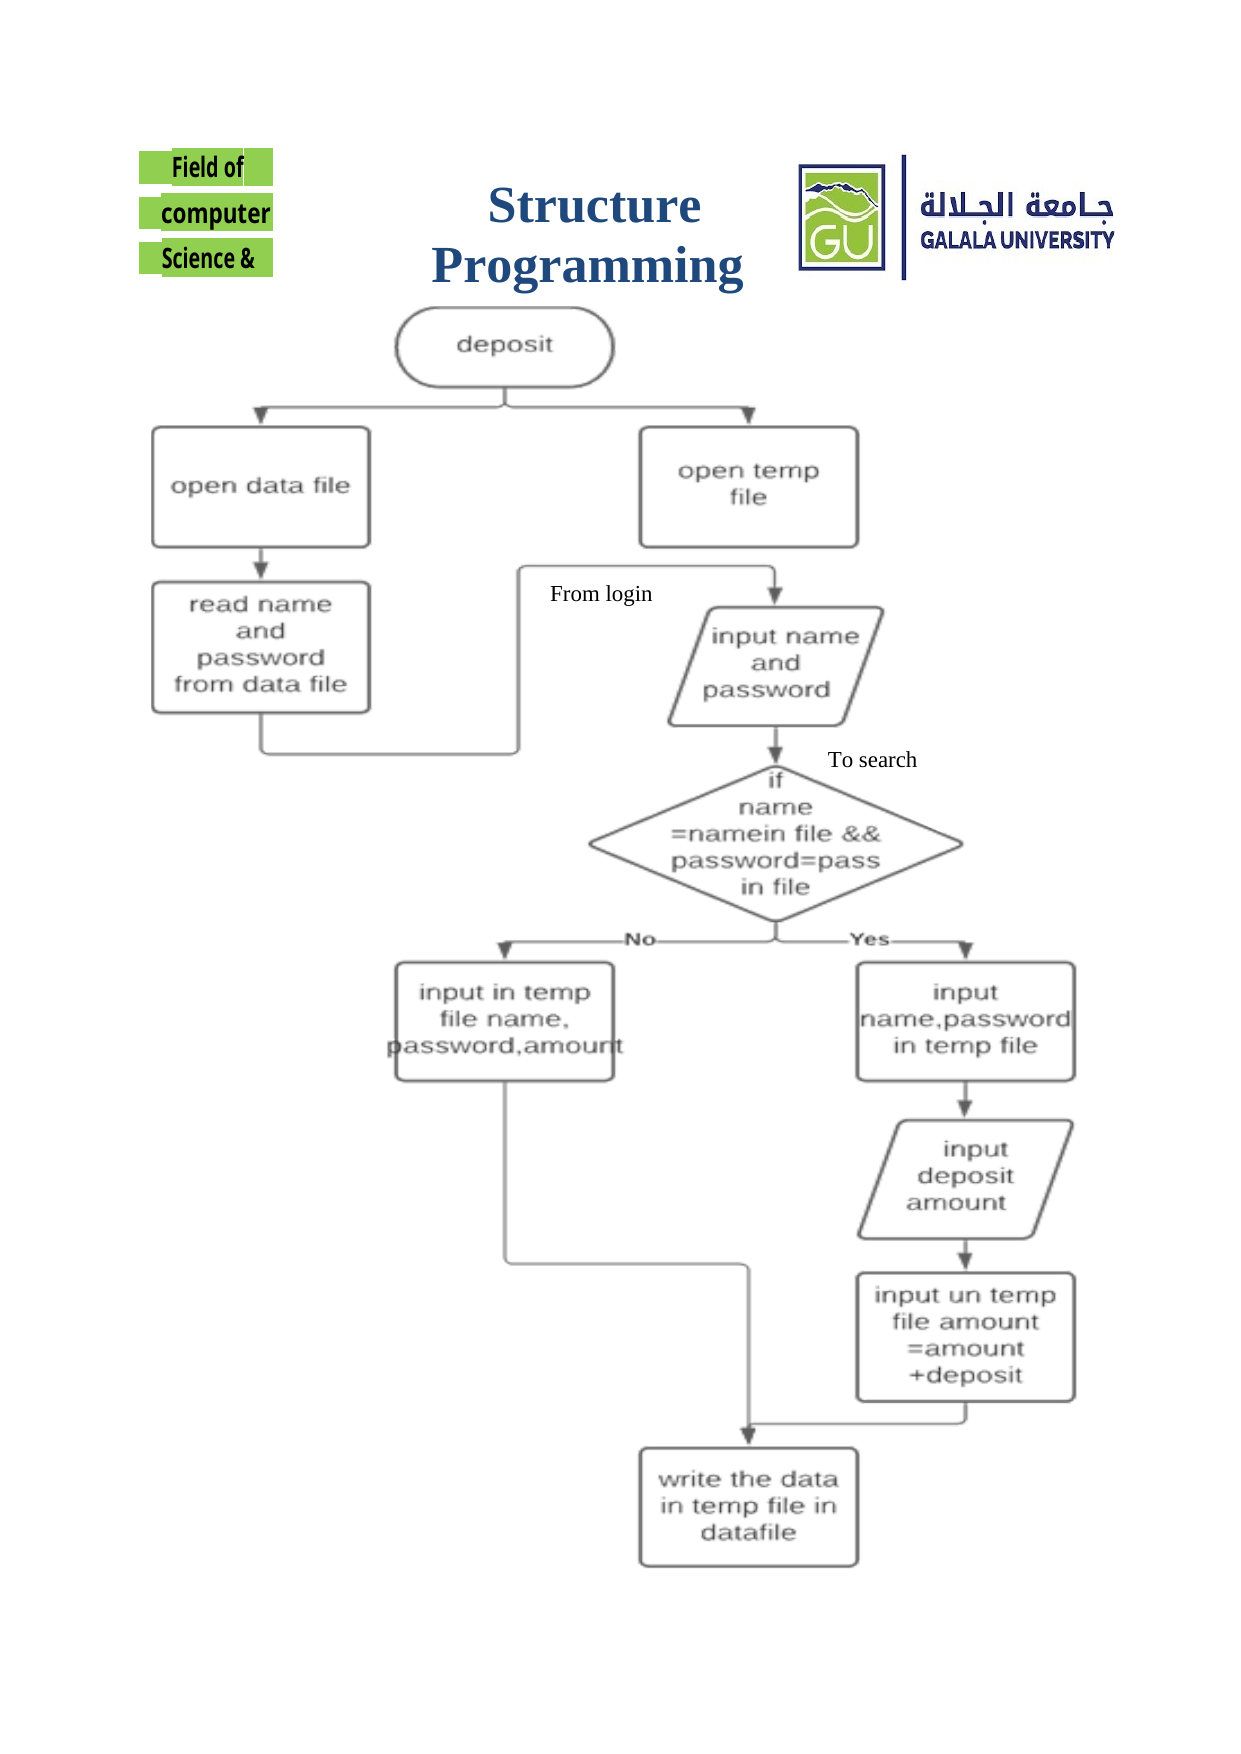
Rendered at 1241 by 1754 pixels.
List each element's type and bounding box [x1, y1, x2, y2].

picture [151, 306, 1079, 1570]
picture [798, 147, 1115, 289]
